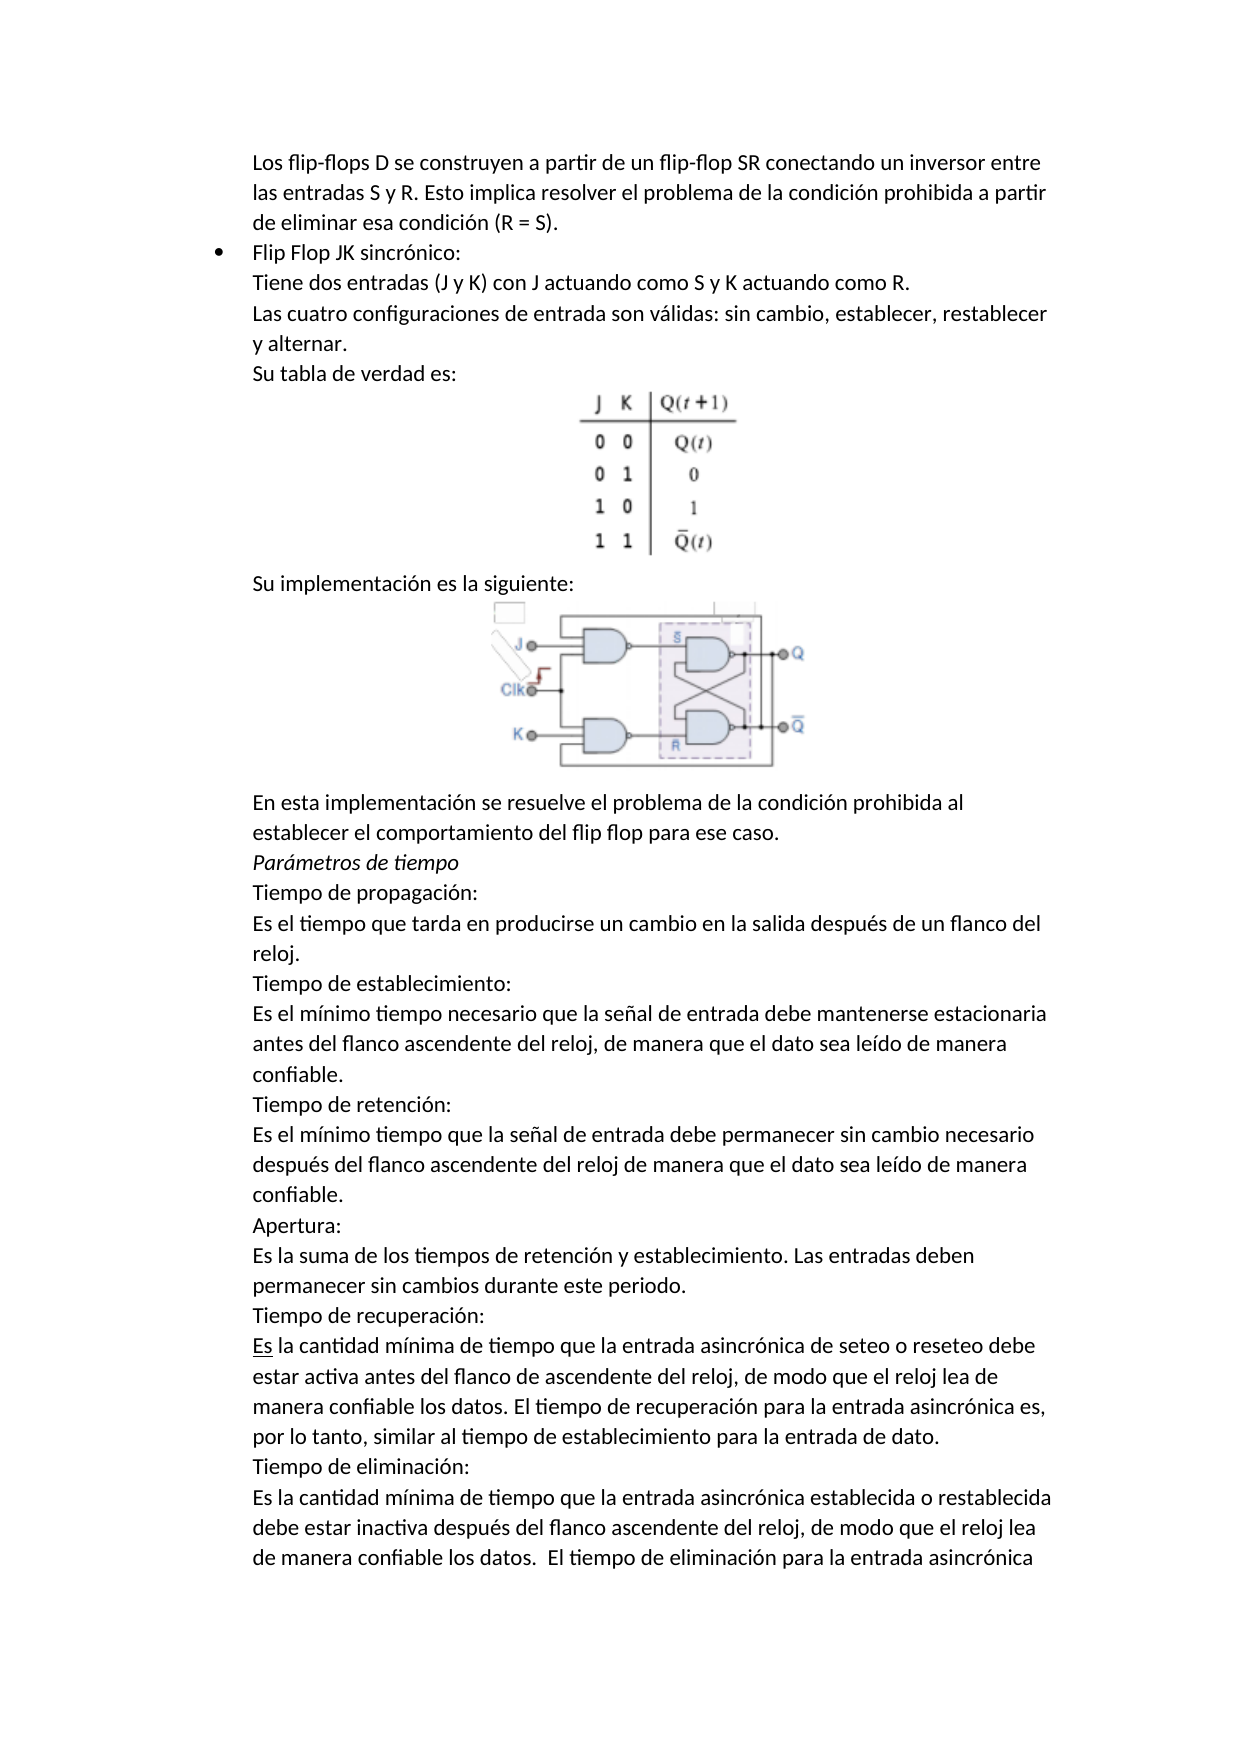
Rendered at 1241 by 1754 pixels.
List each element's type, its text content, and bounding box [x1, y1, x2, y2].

list Es la suma de los tiempos de retención y establecimiento. Las entradas deben permanecer sin cambios durante este periodo. [252, 1241, 1063, 1299]
list Los flip-flops D se construyen a partir de un flip-flop SR conectando un inversor entre las entradas S y R. Esto implica resolver el problema de la condición prohibida a partir de eliminar esa condición (R = S). [252, 148, 1063, 236]
picture [572, 389, 743, 568]
list Tiempo de eliminación: [252, 1452, 1063, 1481]
list Tiempo de propagación: [252, 878, 1063, 907]
list Las cuatro configuraciones de entrada son válidas: sin cambio, establecer, restablecer y alternar. [252, 299, 1063, 357]
list Es el mínimo tiempo que la señal de entrada debe permanecer sin cambio necesario después del flanco ascendente del reloj de manera que el dato sea leído de manera confiable. [252, 1120, 1063, 1209]
list Flip Flop JK sincrónico: [215, 238, 1063, 266]
list Es la cantidad mínima de tiempo que la entrada asincrónica de seteo o reseteo debe estar activa antes del flanco de ascendente del reloj, de modo que el reloj lea de manera confiable los datos. El tiempo de recuperación para la entrada asincrónica es, por lo tanto, similar al tiempo de establecimiento para la entrada de dato. [252, 1332, 1063, 1450]
list Tiempo de recuperación: [252, 1301, 1063, 1329]
list En esta implementación se resuelve el problema de la condición prohibida al establecer el comportamiento del flip flop para ese caso. [252, 788, 1063, 846]
picture [491, 599, 824, 786]
list Tiempo de establecimiento: [252, 969, 1063, 997]
list Es el tiempo que tarda en producirse un cambio en la salida después de un flanco del reloj. [252, 909, 1063, 967]
list Apertura: [252, 1211, 1063, 1239]
list Tiempo de retención: [252, 1090, 1063, 1118]
list Su implementación es la siguiente: [252, 569, 1063, 598]
list Parámetros de tiempo [252, 848, 1063, 876]
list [252, 1483, 1063, 1571]
list Tiene dos entradas (J y K) con J actuando como S y K actuando como R. [252, 268, 1063, 296]
list Su tabla de verdad es: [252, 359, 1063, 387]
list Es el mínimo tiempo necesario que la señal de entrada debe mantenerse estacionaria antes del flanco ascendente del reloj, de manera que el dato sea leído de manera confiable. [252, 999, 1063, 1088]
